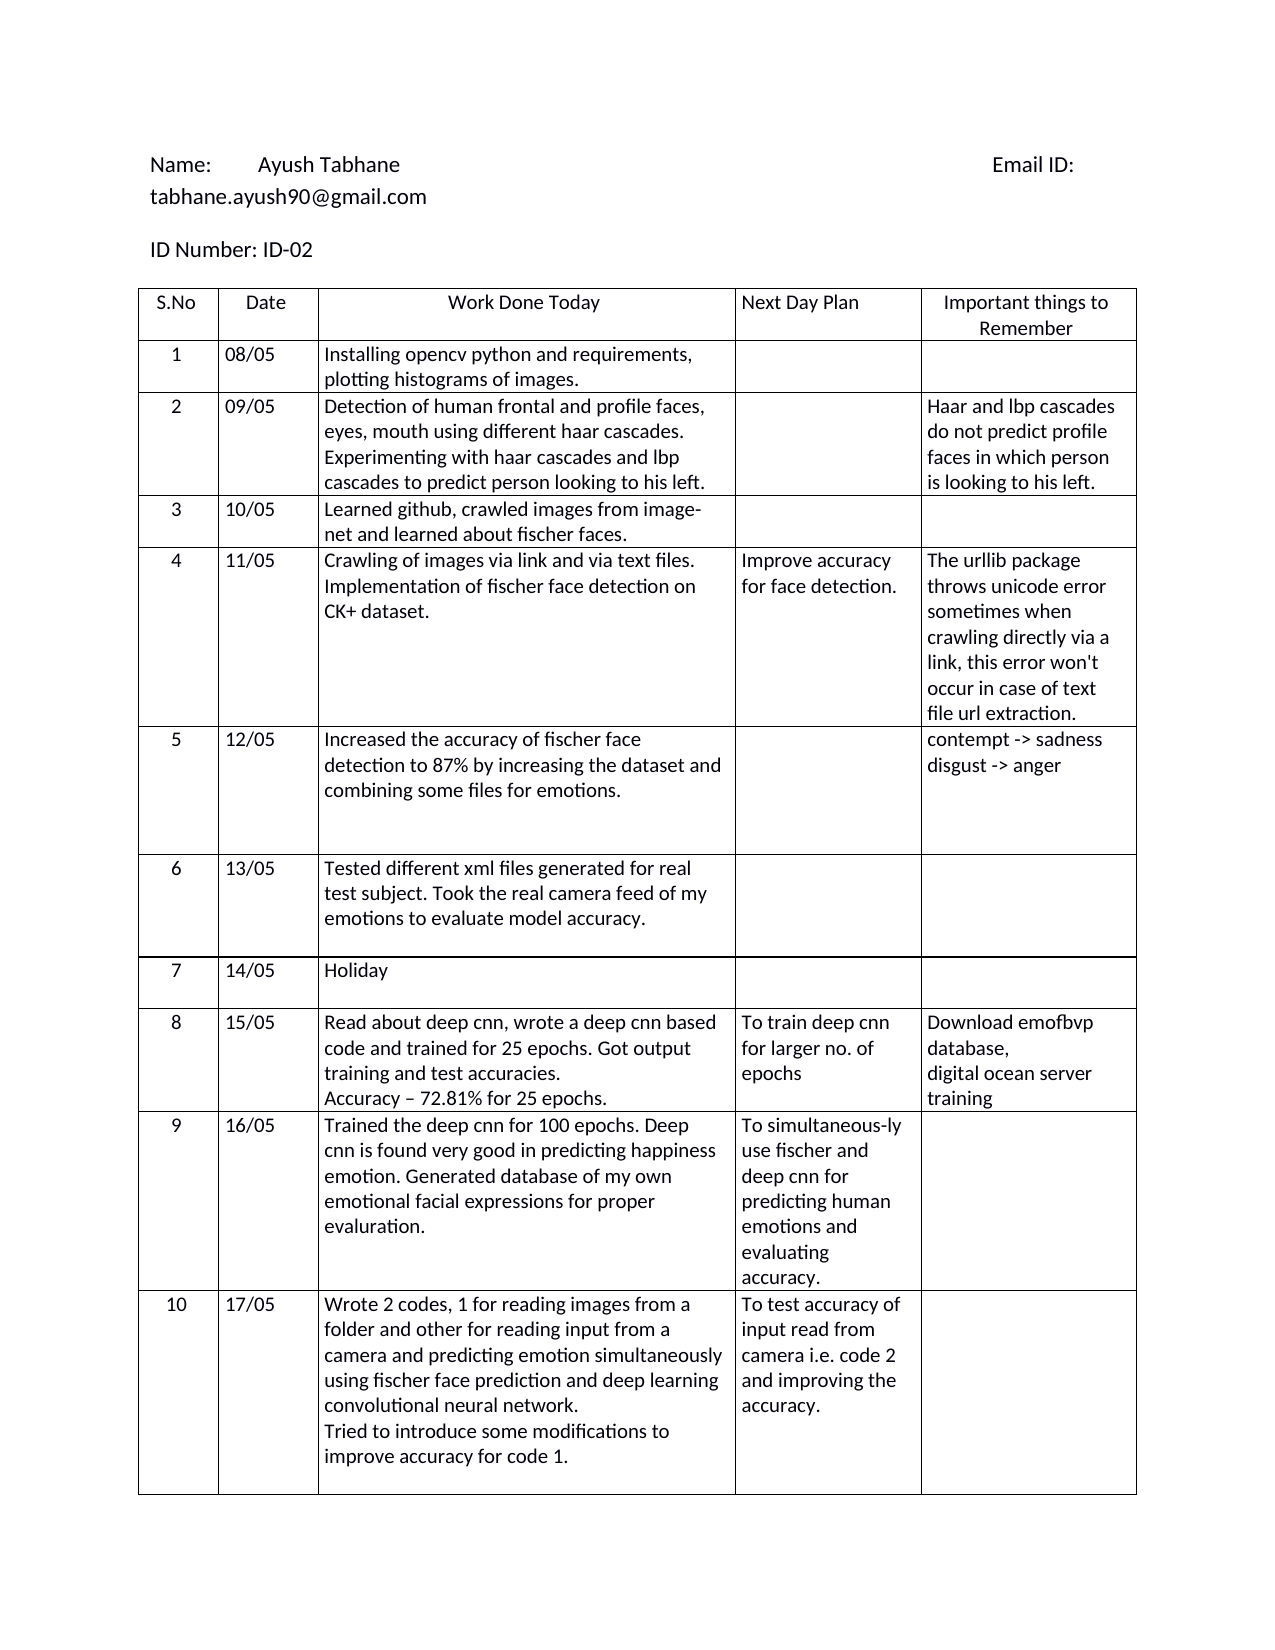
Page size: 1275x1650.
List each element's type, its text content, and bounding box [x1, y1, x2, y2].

table_cell [922, 496, 1136, 547]
table_cell 12/05 [219, 727, 318, 854]
table_cell [736, 496, 921, 547]
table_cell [736, 1291, 921, 1494]
table_header Next Day Plan [736, 289, 921, 340]
table_cell 11/05 [219, 548, 318, 726]
table_header Important things to Remember [922, 289, 1136, 340]
table_cell [922, 958, 1136, 1008]
table_cell [736, 393, 921, 495]
table_cell Improve accuracy for face detection. [736, 548, 921, 726]
table_cell [922, 1112, 1136, 1290]
table_cell Tested different xml files generated for real test subject. Took the real camera feed of my emotions to evaluate model accuracy. [319, 855, 735, 956]
table_cell Increased the accuracy of fischer face detection to 87% by increasing the dataset and combining some files for emotions. [319, 727, 735, 854]
table_cell Download emofbvp database, digital ocean server training [922, 1009, 1136, 1111]
table_cell [922, 855, 1136, 956]
text Name: Ayush Tabhane Email ID: tabhane.ayush90@gmail.com [150, 150, 1125, 210]
table_cell To train deep cnn for larger no. of epochs [736, 1009, 921, 1111]
table_cell 3 [139, 496, 218, 547]
table_cell 14/05 [219, 958, 318, 1008]
table_cell Crawling of images via link and via text files. Implementation of fischer face detection on CK+ dataset. [319, 548, 735, 726]
table_cell 1 [139, 341, 218, 392]
table_cell Installing opencv python and requirements, plotting histograms of images. [319, 341, 735, 392]
table_cell 7 [139, 958, 218, 1008]
table_cell 15/05 [219, 1009, 318, 1111]
table_cell [922, 341, 1136, 392]
table_cell 10/05 [219, 496, 318, 547]
table_cell 9 [139, 1112, 218, 1290]
table_cell [736, 855, 921, 956]
table_cell 10 [139, 1291, 218, 1494]
table_cell [736, 958, 921, 1008]
table_cell 6 [139, 855, 218, 956]
table_cell 4 [139, 548, 218, 726]
table_cell 5 [139, 727, 218, 854]
table_cell contempt -> sadness disgust -> anger [922, 727, 1136, 854]
table_cell 16/05 [219, 1112, 318, 1290]
table_header Work Done Today [319, 289, 735, 340]
table_cell Holiday [319, 958, 735, 1008]
table_cell To simultaneous-ly use fischer and deep cnn for predicting human emotions and evaluating accuracy. [736, 1112, 921, 1290]
table_cell Detection of human frontal and profile faces, eyes, mouth using different haar cascades. Experimenting with haar cascades and lbp cascades to predict person looking to his left. [319, 393, 735, 495]
table_cell The urllib package throws unicode error sometimes when crawling directly via a link, this error won't occur in case of text file url extraction. [922, 548, 1136, 726]
table_cell 17/05 [219, 1291, 318, 1494]
text ID Number: ID-02 [150, 235, 1125, 263]
table_cell [736, 341, 921, 392]
table_cell 13/05 [219, 855, 318, 956]
table_cell [922, 1291, 1136, 1494]
table_cell 08/05 [219, 341, 318, 392]
table_cell Learned github, crawled images from image-net and learned about fischer faces. [319, 496, 735, 547]
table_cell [319, 1291, 735, 1494]
table_header Date [219, 289, 318, 340]
table_cell Read about deep cnn, wrote a deep cnn based code and trained for 25 epochs. Got output training and test accuracies. Accuracy – 72.81% for 25 epochs. [319, 1009, 735, 1111]
table_cell 2 [139, 393, 218, 495]
table_header S.No [139, 289, 218, 340]
table_cell [736, 727, 921, 854]
table_cell 09/05 [219, 393, 318, 495]
table_cell 8 [139, 1009, 218, 1111]
table_cell Haar and lbp cascades do not predict profile faces in which person is looking to his left. [922, 393, 1136, 495]
table_cell Trained the deep cnn for 100 epochs. Deep cnn is found very good in predicting happiness emotion. Generated database of my own emotional facial expressions for proper evaluration. [319, 1112, 735, 1290]
